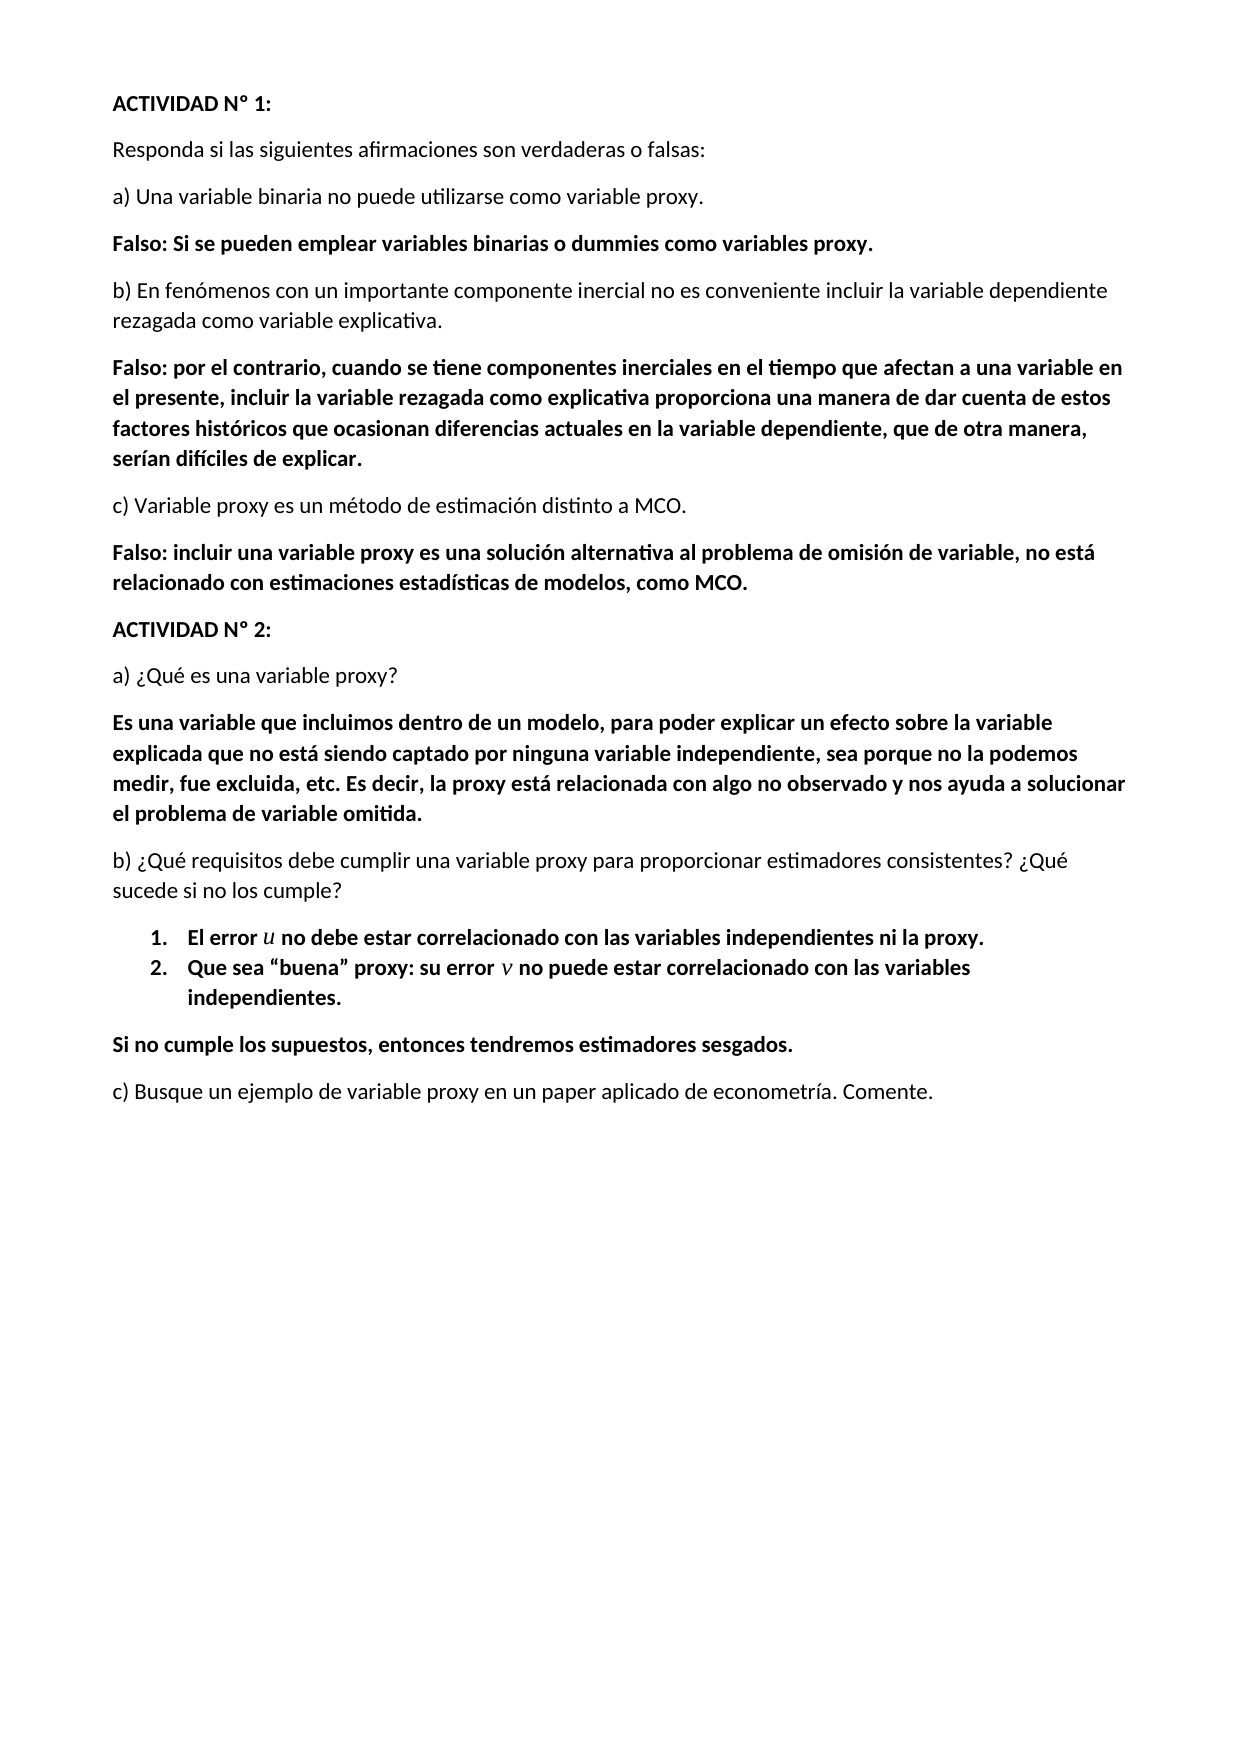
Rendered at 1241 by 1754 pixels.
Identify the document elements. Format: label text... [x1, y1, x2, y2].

text c) Variable proxy es un método de estimación distinto a MCO. [112, 491, 1128, 519]
text c) Busque un ejemplo de variable proxy en un paper aplicado de econometría. Comente. [112, 1077, 1128, 1105]
text b) ¿Qué requisitos debe cumplir una variable proxy para proporcionar estimadores consistentes? ¿Qué sucede si no los cumple? [112, 846, 1128, 904]
text Falso: Si se pueden emplear variables binarias o dummies como variables proxy. [112, 229, 1128, 257]
text a) ¿Qué es una variable proxy? [112, 662, 1128, 689]
text ACTIVIDAD Nº 2: [112, 615, 1128, 643]
text Responda si las siguientes afirmaciones son verdaderas o falsas: [112, 136, 1128, 163]
text Falso: incluir una variable proxy es una solución alternativa al problema de omisión de variable, no está relacionado con estimaciones estadísticas de modelos, como MCO. [112, 538, 1128, 596]
list El error no debe estar correlacionado con las variables independientes ni la proxy. [150, 923, 1128, 951]
text a) Una variable binaria no puede utilizarse como variable proxy. [112, 182, 1128, 210]
text Es una variable que incluimos dentro de un modelo, para poder explicar un efecto sobre la variable explicada que no está siendo captado por ninguna variable independiente, sea porque no la podemos medir, fue excluida, etc. Es decir, la proxy está relacionada con algo no observado y nos ayuda a solucionar el problema de variable omitida. [112, 708, 1128, 827]
text b) En fenómenos con un importante componente inercial no es conveniente incluir la variable dependiente rezagada como variable explicativa. [112, 276, 1128, 334]
text Falso: por el contrario, cuando se tiene componentes inerciales en el tiempo que afectan a una variable en el presente, incluir la variable rezagada como explicativa proporciona una manera de dar cuenta de estos factores históricos que ocasionan diferencias actuales en la variable dependiente, que de otra manera, serían difíciles de explicar. [112, 353, 1128, 472]
text ACTIVIDAD Nº 1: [112, 89, 1128, 117]
list Que sea “buena” proxy: su error no puede estar correlacionado con las variables independientes. [150, 953, 1128, 1011]
text Si no cumple los supuestos, entonces tendremos estimadores sesgados. [112, 1030, 1128, 1058]
